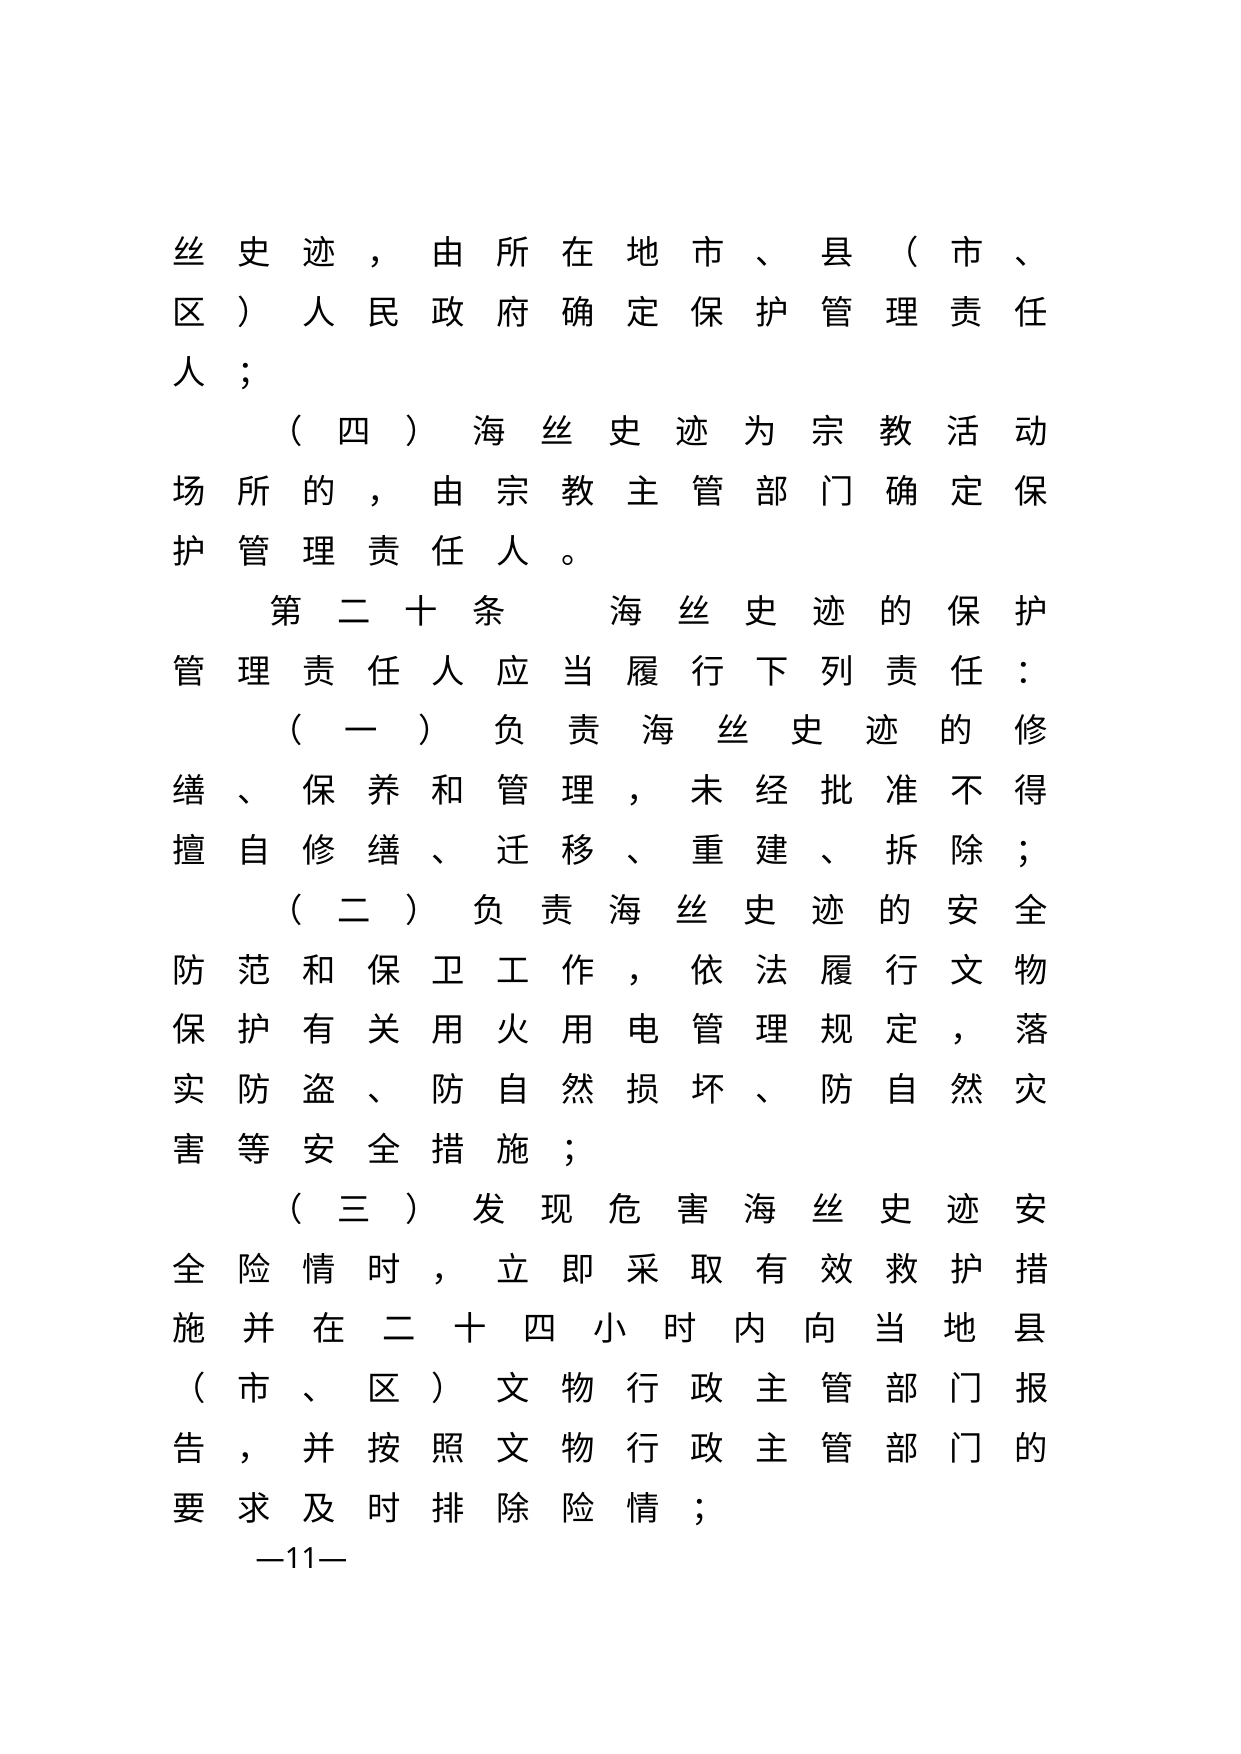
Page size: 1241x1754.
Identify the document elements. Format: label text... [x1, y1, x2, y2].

text （四）海丝史迹为宗教活动场所的，由宗教主管部门确定保护管理责任人。 [172, 399, 1079, 579]
text 第二十条 海丝史迹的保护管理责任人应当履行下列责任： [172, 579, 1079, 698]
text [172, 220, 1079, 399]
text （一）负责海丝史迹的修缮、保养和管理，未经批准不得擅自修缮、迁移、重建、拆除； [172, 698, 1079, 878]
text （二）负责海丝史迹的安全防范和保卫工作，依法履行文物保护有关用火用电管理规定，落实防盗、防自然损坏、防自然灾害等安全措施； [172, 878, 1079, 1177]
text （三）发现危害海丝史迹安全险情时，立即采取有效救护措施并在二十四小时内向当地县（市、区）文物行政主管部门报告，并按照文物行政主管部门的要求及时排除险情； [172, 1177, 1079, 1536]
